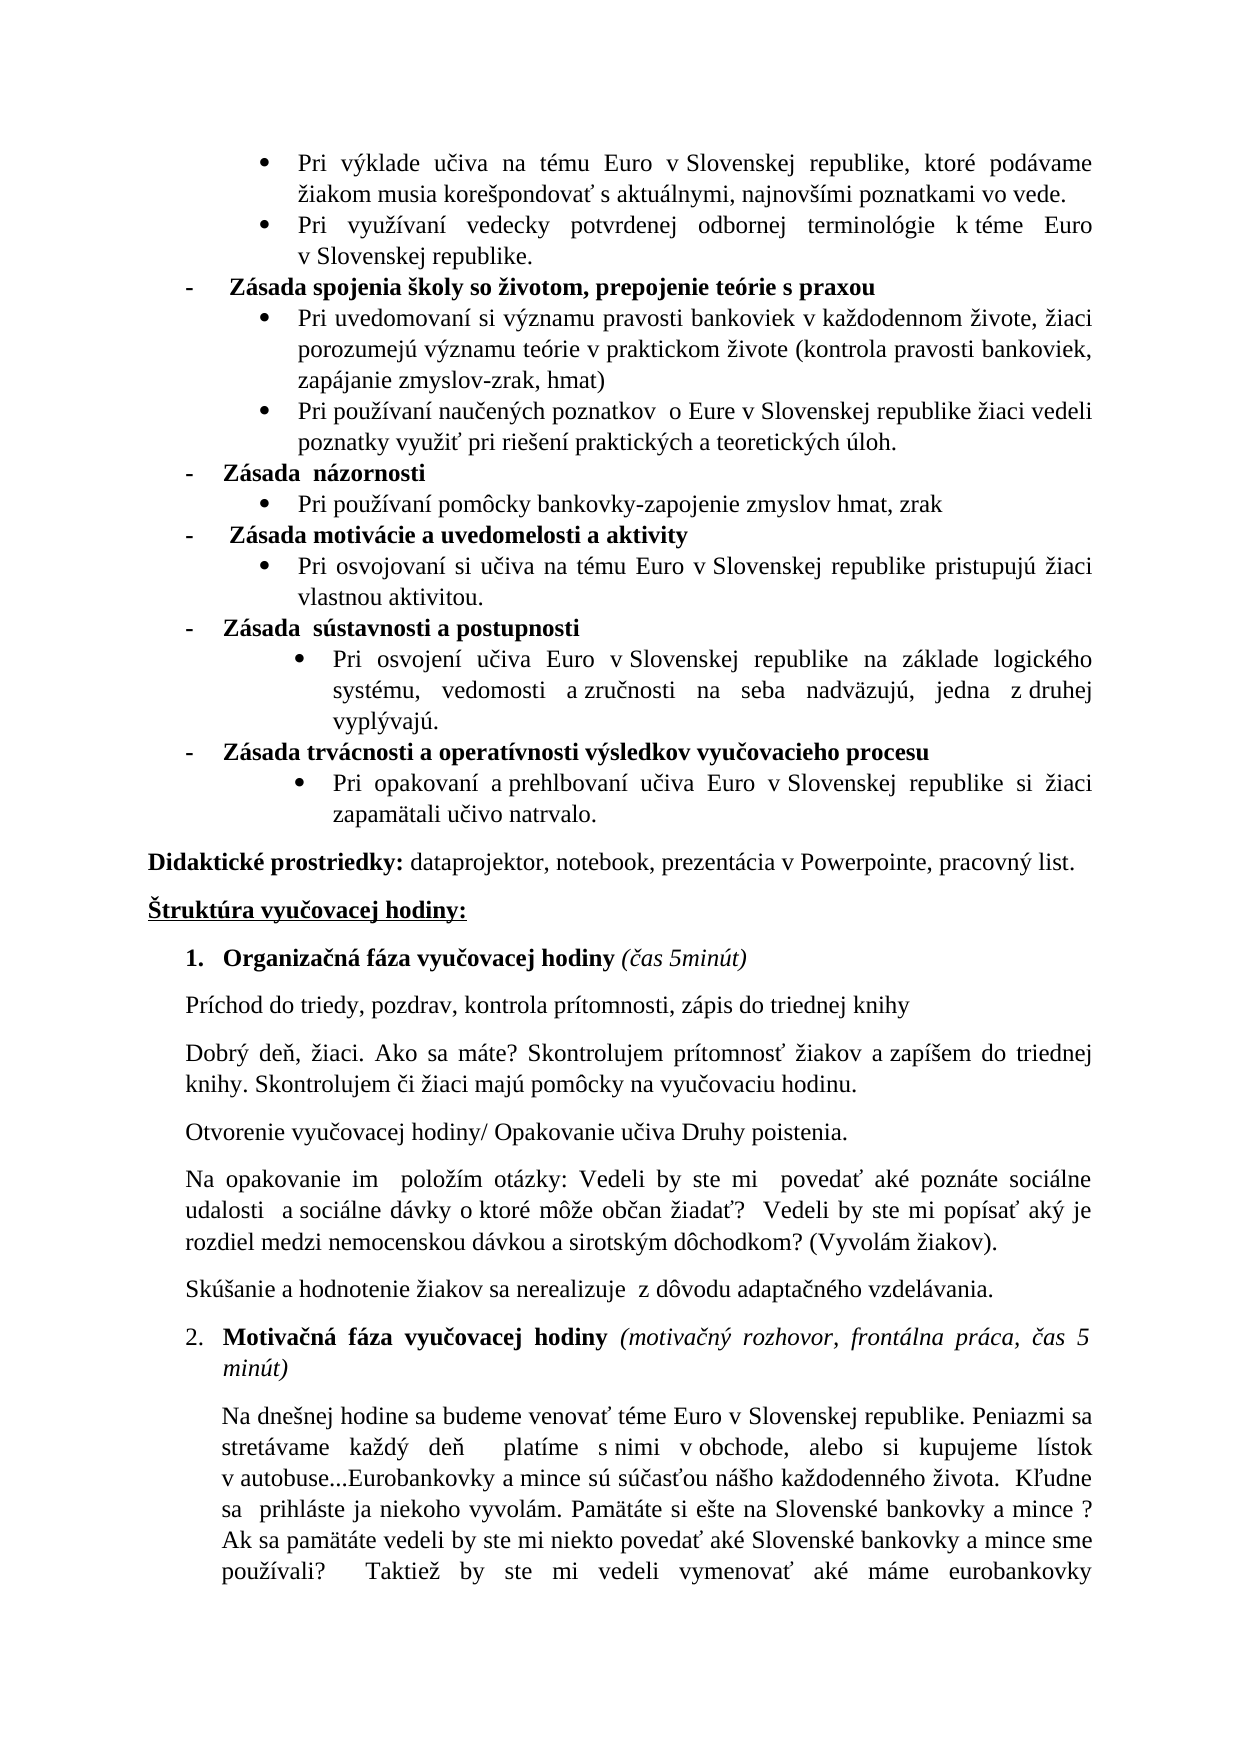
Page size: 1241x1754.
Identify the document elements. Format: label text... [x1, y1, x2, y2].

text Dobrý deň, žiaci. Ako sa máte? Skontrolujem prítomnosť žiakov a zapíšem do triednej knihy. Skontrolujem či žiaci majú pomôcky na vyučovaciu hodinu. [185, 1038, 1093, 1098]
list Pri opakovaní a prehlbovaní učiva Euro v Slovenskej republike si žiaci zapamätali učivo natrvalo. [295, 768, 1093, 828]
list Pri výklade učiva na tému Euro v Slovenskej republike, ktoré podávame žiakom musia korešpondovať s aktuálnymi, najnovšími poznatkami vo vede. [260, 148, 1093, 207]
list Organizačná fáza vyučovacej hodiny (čas 5minút) [185, 943, 1093, 971]
text Štruktúra vyučovacej hodiny: [148, 895, 1093, 924]
list Motivačná fáza vyučovacej hodiny (motivačný rozhovor, frontálna práca, čas 5 minút) [185, 1322, 1093, 1382]
list Zásada motivácie a uvedomelosti a aktivity [185, 520, 1093, 549]
list Zásada názornosti [185, 458, 1093, 487]
text Na opakovanie im položím otázky: Vedeli by ste mi povedať aké poznáte sociálne udalosti a sociálne dávky o ktoré môže občan žiadať? Vedeli by ste mi popísať aký je rozdiel medzi nemocenskou dávkou a sirotským dôchodkom? (Vyvolám žiakov). [185, 1164, 1093, 1255]
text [221, 1401, 1093, 1585]
list Pri využívaní vedecky potvrdenej odbornej terminológie k téme Euro v Slovenskej republike. [260, 210, 1093, 269]
text Didaktické prostriedky: dataprojektor, notebook, prezentácia v Powerpointe, pracovný list. [148, 847, 1093, 876]
list Zásada trvácnosti a operatívnosti výsledkov vyučovacieho procesu [185, 737, 1093, 766]
list Zásada spojenia školy so životom, prepojenie teórie s praxou [185, 272, 1093, 301]
list Pri používaní pomôcky bankovky-zapojenie zmyslov hmat, zrak [260, 489, 1093, 518]
list Zásada sústavnosti a postupnosti [185, 613, 1093, 642]
list Pri osvojení učiva Euro v Slovenskej republike na základe logického systému, vedomosti a zručnosti na seba nadväzujú, jedna z druhej vyplývajú. [295, 644, 1093, 735]
text Príchod do triedy, pozdrav, kontrola prítomnosti, zápis do triednej knihy [185, 990, 1093, 1019]
list Pri uvedomovaní si významu pravosti bankoviek v každodennom živote, žiaci porozumejú významu teórie v praktickom živote (kontrola pravosti bankoviek, zapájanie zmyslov-zrak, hmat) [260, 303, 1093, 394]
text Skúšanie a hodnotenie žiakov sa nerealizuje z dôvodu adaptačného vzdelávania. [185, 1274, 1093, 1303]
text Otvorenie vyučovacej hodiny/ Opakovanie učiva Druhy poistenia. [185, 1117, 1093, 1146]
list Pri osvojovaní si učiva na tému Euro v Slovenskej republike pristupujú žiaci vlastnou aktivitou. [260, 551, 1093, 611]
list Pri používaní naučených poznatkov o Eure v Slovenskej republike žiaci vedeli poznatky využiť pri riešení praktických a teoretických úloh. [260, 396, 1093, 456]
